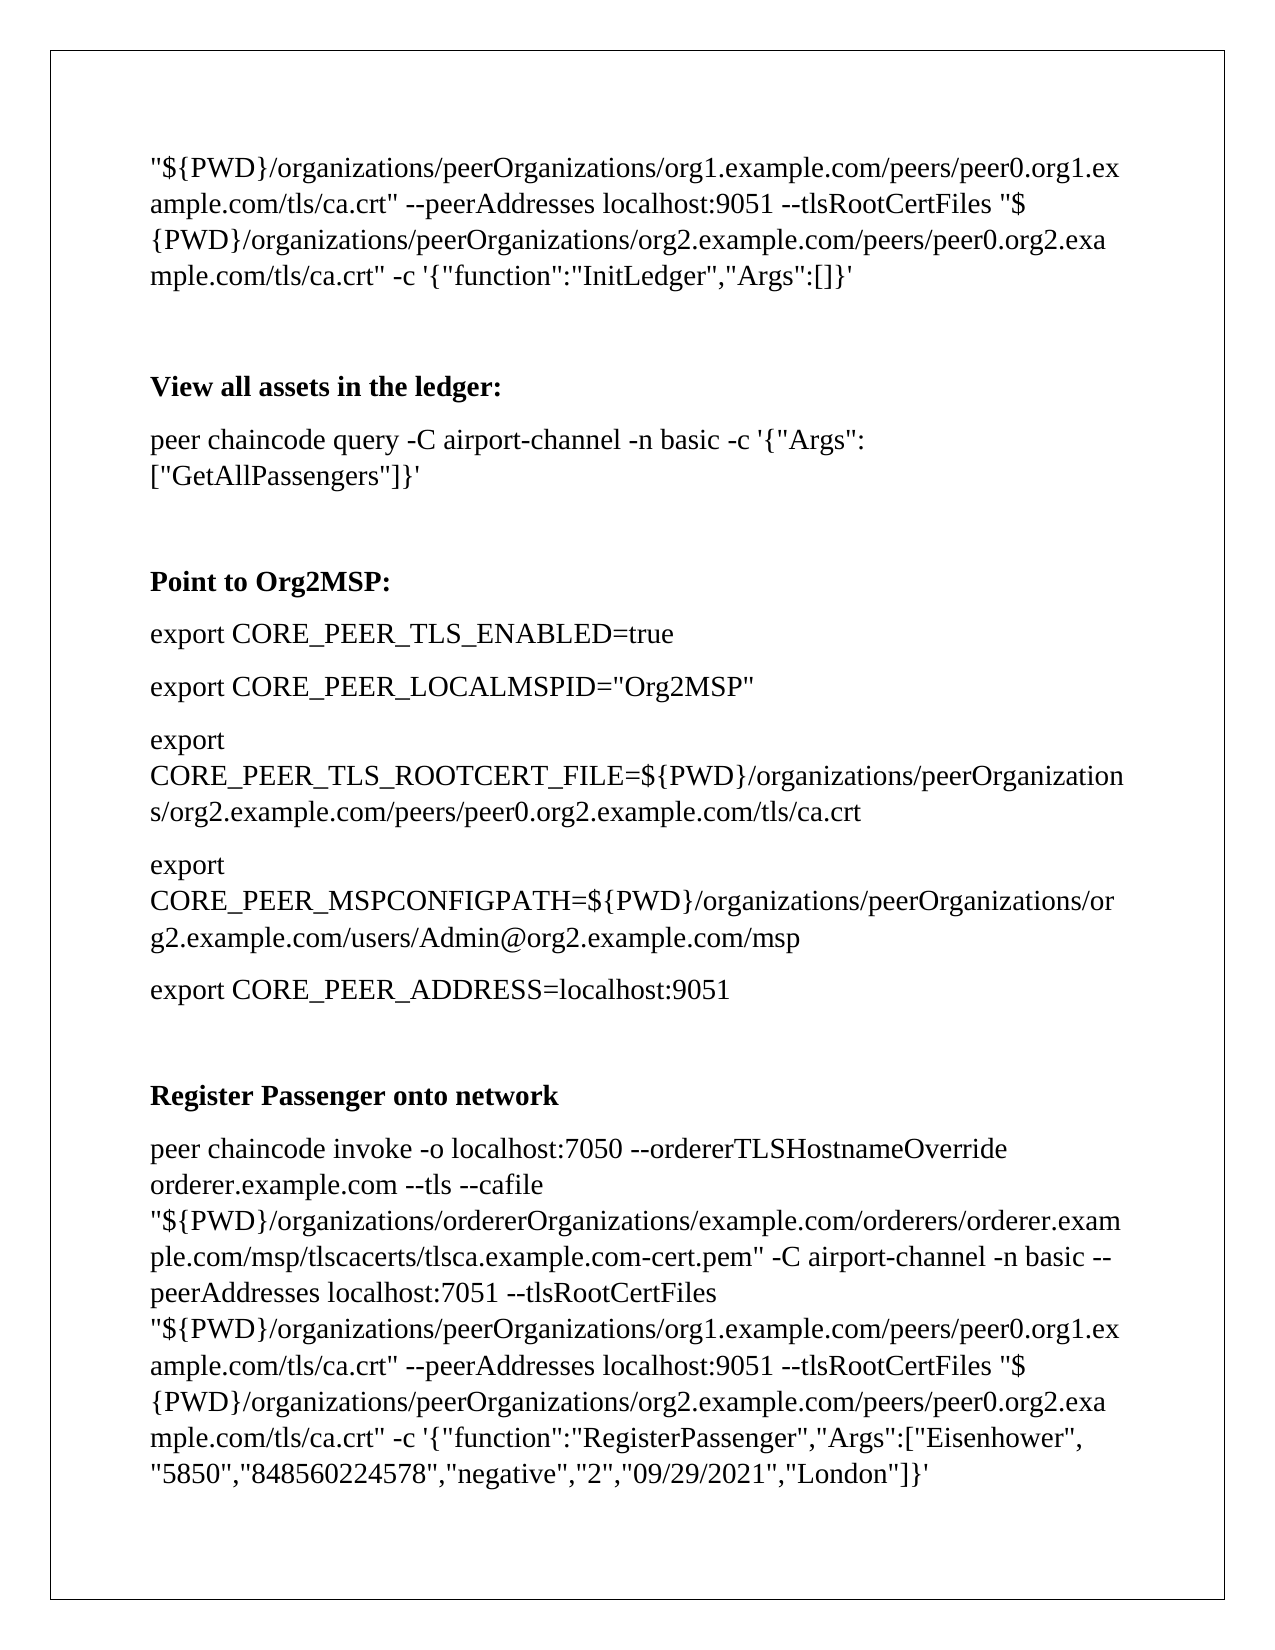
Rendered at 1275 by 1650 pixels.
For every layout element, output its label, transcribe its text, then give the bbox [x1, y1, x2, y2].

text peer chaincode invoke -o localhost:7050 --ordererTLSHostnameOverride orderer.example.com --tls --cafile "${PWD}/organizations/ordererOrganizations/example.com/orderers/orderer.example.com/msp/tlscacerts/tlsca.example.com-cert.pem" -C airport-channel -n basic --peerAddresses localhost:7051 --tlsRootCertFiles "${PWD}/organizations/peerOrganizations/org1.example.com/peers/peer0.org1.example.com/tls/ca.crt" --peerAddresses localhost:9051 --tlsRootCertFiles "${PWD}/organizations/peerOrganizations/org2.example.com/peers/peer0.org2.example.com/tls/ca.crt" -c '{"function":"RegisterPassenger","Args":["Eisenhower", "5850","848560224578","negative","2","09/29/2021","London"]}' [150, 1131, 1125, 1490]
text export CORE_PEER_TLS_ENABLED=true [150, 617, 1125, 650]
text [150, 150, 1125, 292]
text export CORE_PEER_ADDRESS=localhost:9051 [150, 972, 1125, 1006]
text View all assets in the ledger: [150, 369, 1125, 403]
text export CORE_PEER_LOCALMSPID="Org2MSP" [150, 669, 1125, 703]
text Register Passenger onto network [150, 1078, 1125, 1112]
text export CORE_PEER_MSPCONFIGPATH=${PWD}/organizations/peerOrganizations/org2.example.com/users/Admin@org2.example.com/msp [150, 847, 1125, 953]
text Point to Org2MSP: [150, 564, 1125, 597]
text export CORE_PEER_TLS_ROOTCERT_FILE=${PWD}/organizations/peerOrganizations/org2.example.com/peers/peer0.org2.example.com/tls/ca.crt [150, 722, 1125, 828]
text peer chaincode query -C airport-channel -n basic -c '{"Args":["GetAllPassengers"]}' [150, 422, 1125, 492]
